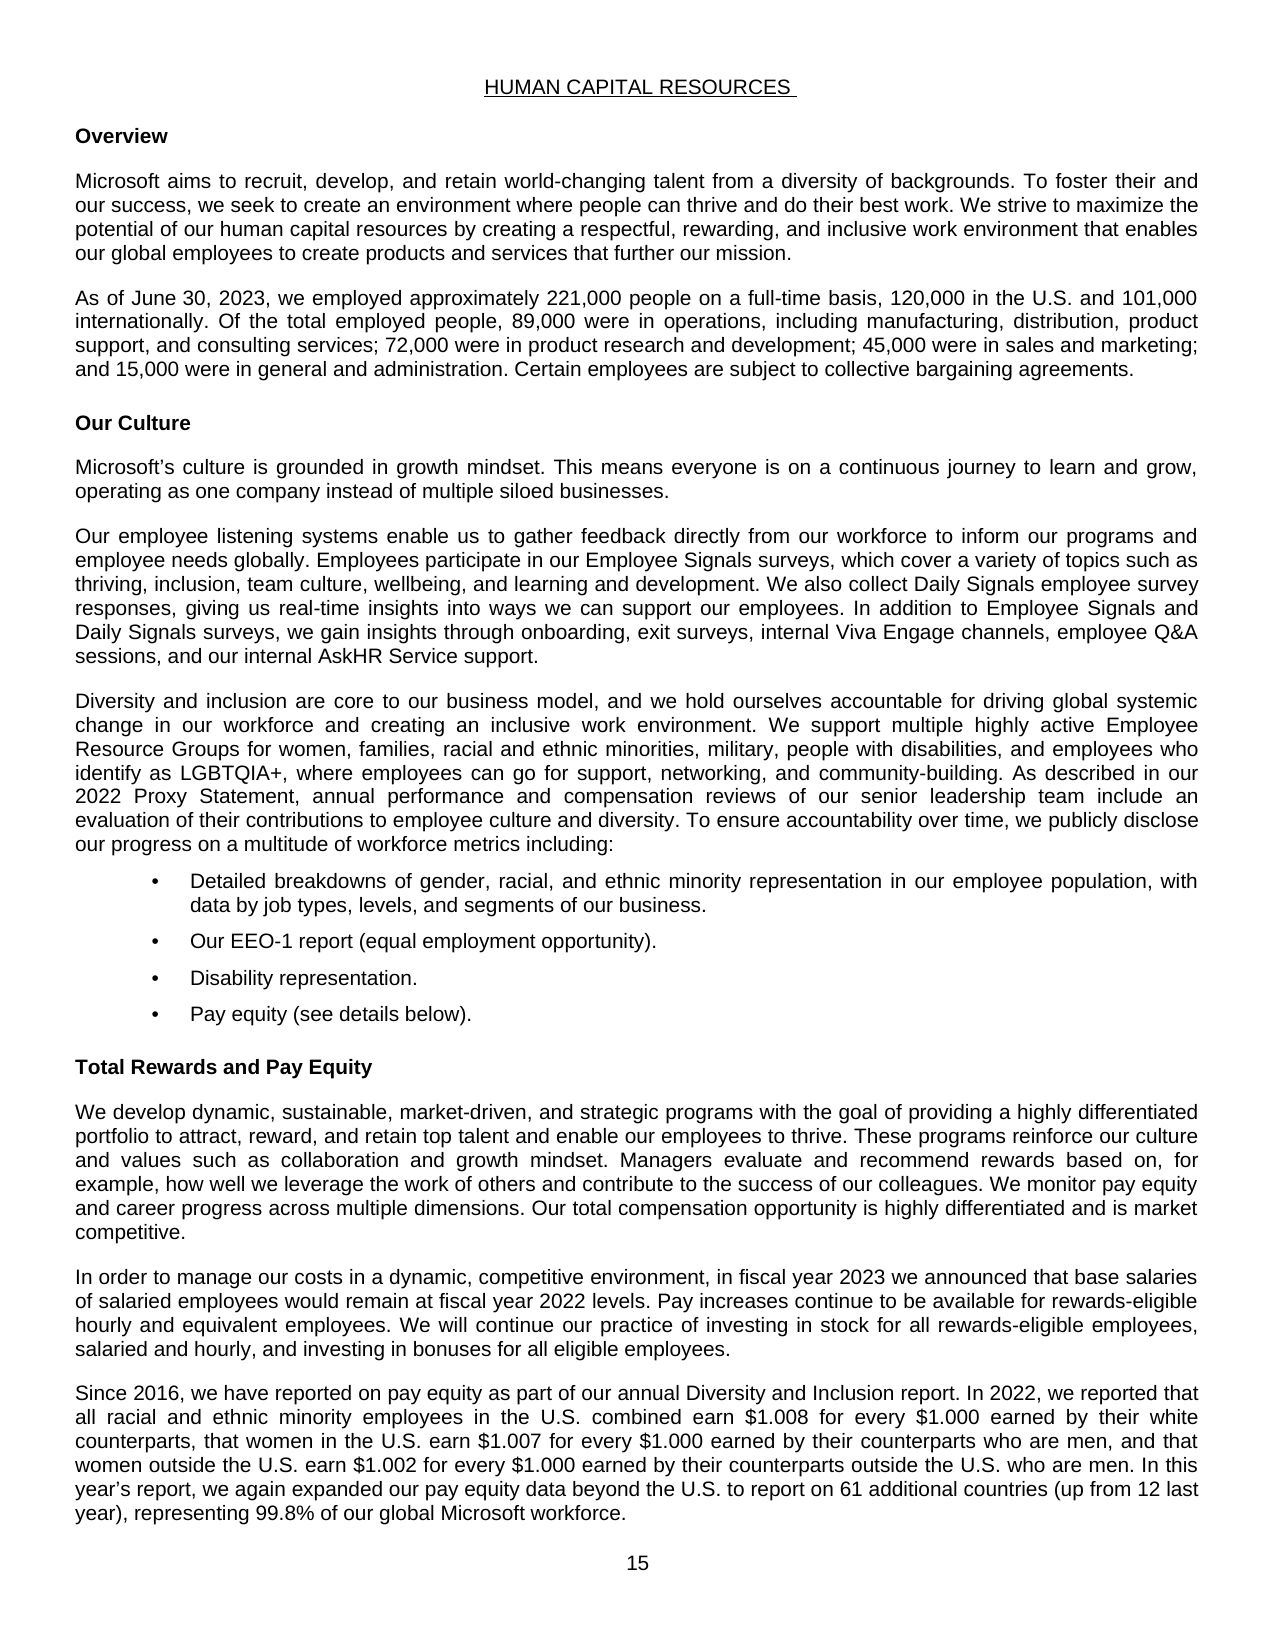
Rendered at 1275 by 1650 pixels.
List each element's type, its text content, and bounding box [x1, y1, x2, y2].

text • Our EEO-1 report (equal employment opportunity). [151, 929, 1200, 953]
text Microsoft’s culture is grounded in growth mindset. This means everyone is on a continuous journey to learn and grow, operating as one company instead of multiple siloed businesses. [75, 455, 1200, 503]
text Our employee listening systems enable us to gather feedback directly from our workforce to inform our programs and employee needs globally. Employees participate in our Employee Signals surveys, which cover a variety of topics such as thriving, inclusion, team culture, wellbeing, and learning and development. We also collect Daily Signals employee survey responses, giving us real-time insights into ways we can support our employees. In addition to Employee Signals and Daily Signals surveys, we gain insights through onboarding, exit surveys, internal Viva Engage channels, employee Q&A sessions, and our internal AskHR Service support. [75, 524, 1200, 668]
text In order to manage our costs in a dynamic, competitive environment, in fiscal year 2023 we announced that base salaries of salaried employees would remain at fiscal year 2022 levels. Pay increases continue to be available for rewards-eligible hourly and equivalent employees. We will continue our practice of investing in stock for all rewards-eligible employees, salaried and hourly, and investing in bonuses for all eligible employees. [75, 1264, 1200, 1360]
text Total Rewards and Pay Equity [75, 1055, 1200, 1079]
text • Detailed breakdowns of gender, racial, and ethnic minority representation in our employee population, with data by job types, levels, and segments of our business. [151, 869, 1200, 917]
text Diversity and inclusion are core to our business model, and we hold ourselves accountable for driving global systemic change in our workforce and creating an inclusive work environment. We support multiple highly active Employee Resource Groups for women, families, racial and ethnic minorities, military, people with disabilities, and employees who identify as LGBTQIA+, where employees can go for support, networking, and community-building. As described in our 2022 Proxy Statement, annual performance and compensation reviews of our senior leadership team include an evaluation of their contributions to employee culture and diversity. To ensure accountability over time, we publicly disclose our progress on a multitude of workforce metrics including: [75, 688, 1200, 856]
text As of June 30, 2023, we employed approximately 221,000 people on a full-time basis, 120,000 in the U.S. and 101,000 internationally. Of the total employed people, 89,000 were in operations, including manufacturing, distribution, product support, and consulting services; 72,000 were in product research and development; 45,000 were in sales and marketing; and 15,000 were in general and administration. Certain employees are subject to collective bargaining agreements. [75, 285, 1200, 381]
text Microsoft aims to recruit, develop, and retain world-changing talent from a diversity of backgrounds. To foster their and our success, we seek to create an environment where people can thrive and do their best work. We strive to maximize the potential of our human capital resources by creating a respectful, rewarding, and inclusive work environment that enables our global employees to create products and services that further our mission. [75, 169, 1200, 264]
text Our Culture [75, 410, 1200, 434]
text • Disability representation. [151, 966, 1200, 989]
text HUMAN CAPITAL RESOURCES [75, 75, 1200, 99]
text • Pay equity (see details below). [151, 1002, 1200, 1026]
text Overview [75, 124, 1200, 148]
text We develop dynamic, sustainable, market-driven, and strategic programs with the goal of providing a highly differentiated portfolio to attract, reward, and retain top talent and enable our employees to thrive. These programs reinforce our culture and values such as collaboration and growth mindset. Managers evaluate and recommend rewards based on, for example, how well we leverage the work of others and contribute to the success of our colleagues. We monitor pay equity and career progress across multiple dimensions. Our total compensation opportunity is highly differentiated and is market competitive. [75, 1100, 1200, 1244]
text Since 2016, we have reported on pay equity as part of our annual Diversity and Inclusion report. In 2022, we reported that all racial and ethnic minority employees in the U.S. combined earn $1.008 for every $1.000 earned by their white counterparts, that women in the U.S. earn $1.007 for every $1.000 earned by their counterparts who are men, and that women outside the U.S. earn $1.002 for every $1.000 earned by their counterparts outside the U.S. who are men. In this year’s report, we again expanded our pay equity data beyond the U.S. to report on 61 additional countries (up from 12 last year), representing 99.8% of our global Microsoft workforce. [75, 1381, 1200, 1525]
